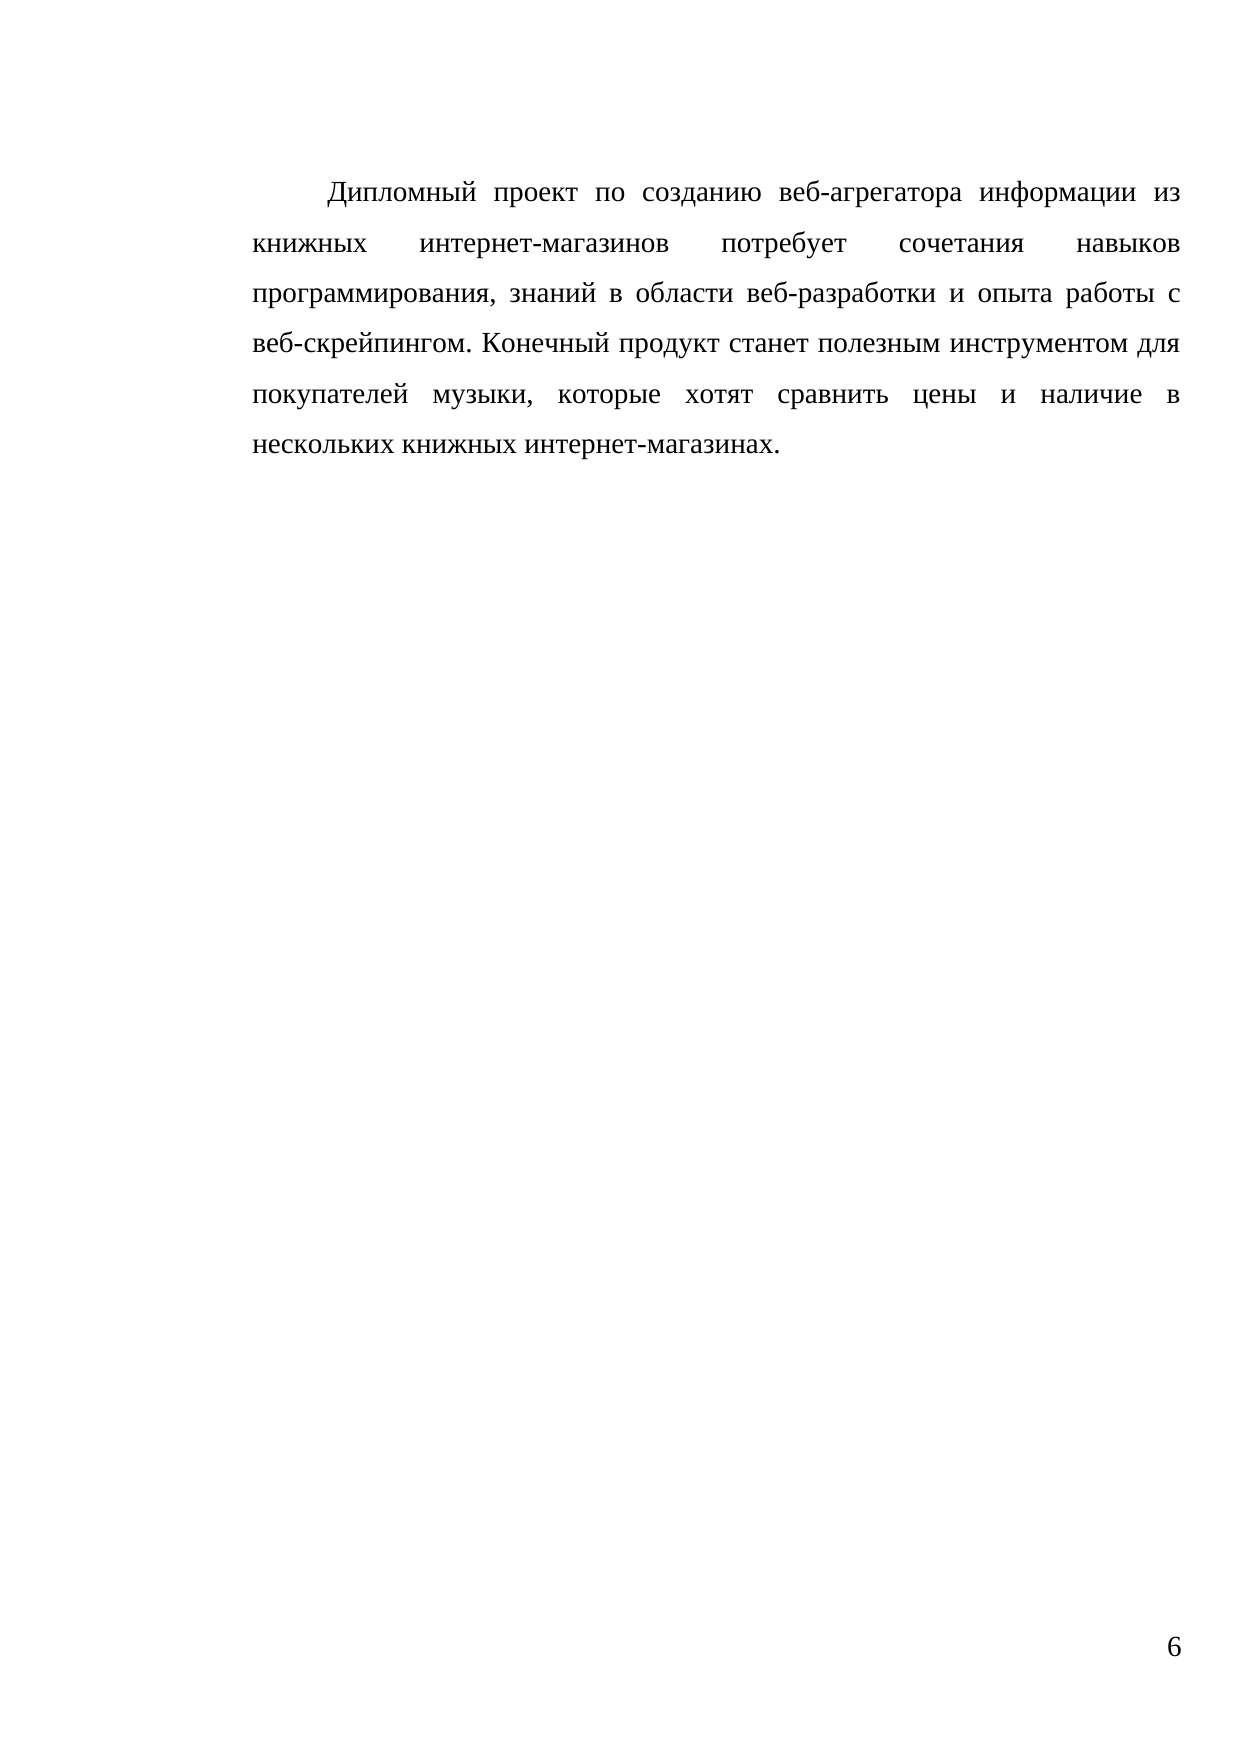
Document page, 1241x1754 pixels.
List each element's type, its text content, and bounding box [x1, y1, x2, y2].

text Дипломный проект по созданию веб-агрегатора информации из книжных интернет-магазинов потребует сочетания навыков программирования, знаний в области веб-разработки и опыта работы с веб-скрейпингом. Конечный продукт станет полезным инструментом для покупателей музыки, которые хотят сравнить цены и наличие в нескольких книжных интернет-магазинах. [252, 174, 1181, 460]
